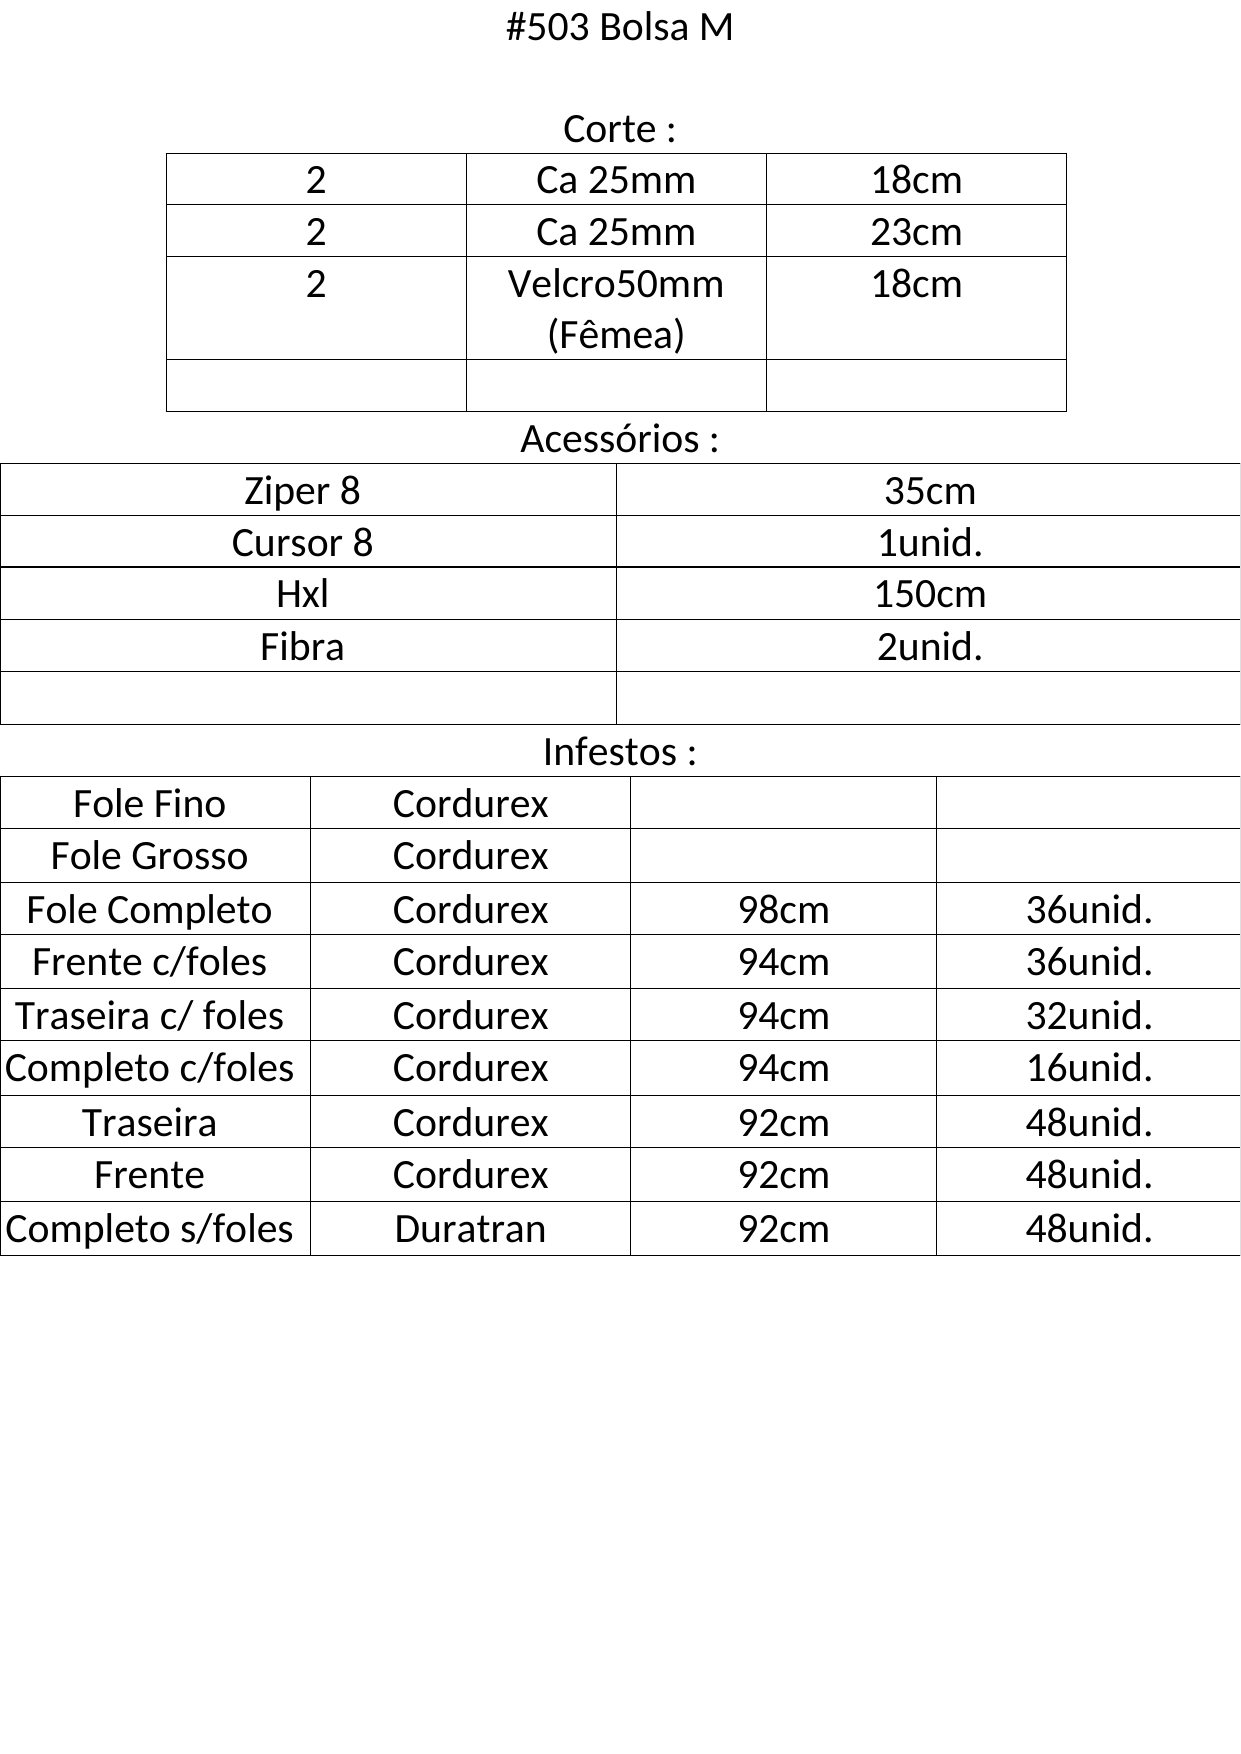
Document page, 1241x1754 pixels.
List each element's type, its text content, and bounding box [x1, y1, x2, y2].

table_header 18cm [767, 154, 1066, 204]
table_cell 23cm [767, 205, 1066, 256]
table_cell 92cm [631, 1096, 936, 1147]
table_header [631, 777, 936, 828]
table_cell Ca 25mm [467, 205, 766, 256]
table_cell 94cm [631, 989, 936, 1040]
text Acessórios : [177, 412, 1063, 463]
table_cell 98cm [631, 883, 936, 934]
table_cell 2unid. [617, 620, 1240, 671]
table_cell 2 [167, 257, 466, 359]
table_cell Fole Completo [1, 883, 310, 934]
table_cell Cordurex [311, 989, 630, 1040]
table_cell Cordurex [311, 883, 630, 934]
table_cell Cordurex [311, 829, 630, 882]
table_header Cordurex [311, 777, 630, 828]
table_cell Completo s/foles [1, 1202, 310, 1255]
table_cell [467, 360, 766, 411]
table_cell [1, 672, 616, 724]
table_cell 36unid. [937, 883, 1240, 934]
table_cell Duratran [311, 1202, 630, 1255]
table_cell [167, 360, 466, 411]
table_cell 18cm [767, 257, 1066, 359]
table_cell Completo c/foles [1, 1041, 310, 1094]
table_cell 150cm [617, 568, 1240, 619]
table_header [937, 777, 1240, 828]
table_cell Fole Grosso [1, 829, 310, 882]
table_header Ziper 8 [1, 464, 616, 514]
table_cell Frente c/foles [1, 935, 310, 988]
table_cell Hxl [1, 568, 616, 619]
table_cell 32unid. [937, 989, 1240, 1040]
table_cell 48unid. [937, 1148, 1240, 1201]
text Infestos : [177, 725, 1063, 776]
table_cell [937, 829, 1240, 882]
table_cell Fibra [1, 620, 616, 671]
table_header 35cm [617, 464, 1240, 514]
table_cell Traseira [1, 1096, 310, 1147]
table_cell 2 [167, 205, 466, 256]
table_cell 94cm [631, 1041, 936, 1094]
table_cell Frente [1, 1148, 310, 1201]
table_cell Cordurex [311, 1148, 630, 1201]
table_header 2 [167, 154, 466, 204]
table_cell 48unid. [937, 1096, 1240, 1147]
table_cell 36unid. [937, 935, 1240, 988]
table_cell Velcro50mm (Fêmea) [467, 257, 766, 359]
table_cell [767, 360, 1066, 411]
table_cell Cursor 8 [1, 516, 616, 566]
table_cell 92cm [631, 1202, 936, 1255]
table_cell Cordurex [311, 1096, 630, 1147]
table_cell Traseira c/ foles [1, 989, 310, 1040]
table_cell 92cm [631, 1148, 936, 1201]
table_header Fole Fino [1, 777, 310, 828]
table_cell 94cm [631, 935, 936, 988]
table_cell [617, 672, 1240, 724]
table_header Ca 25mm [467, 154, 766, 204]
table_cell 16unid. [937, 1041, 1240, 1094]
table_cell [631, 829, 936, 882]
table_cell 48unid. [937, 1202, 1240, 1255]
table_cell 1unid. [617, 516, 1240, 566]
table_cell Cordurex [311, 935, 630, 988]
table_cell Cordurex [311, 1041, 630, 1094]
